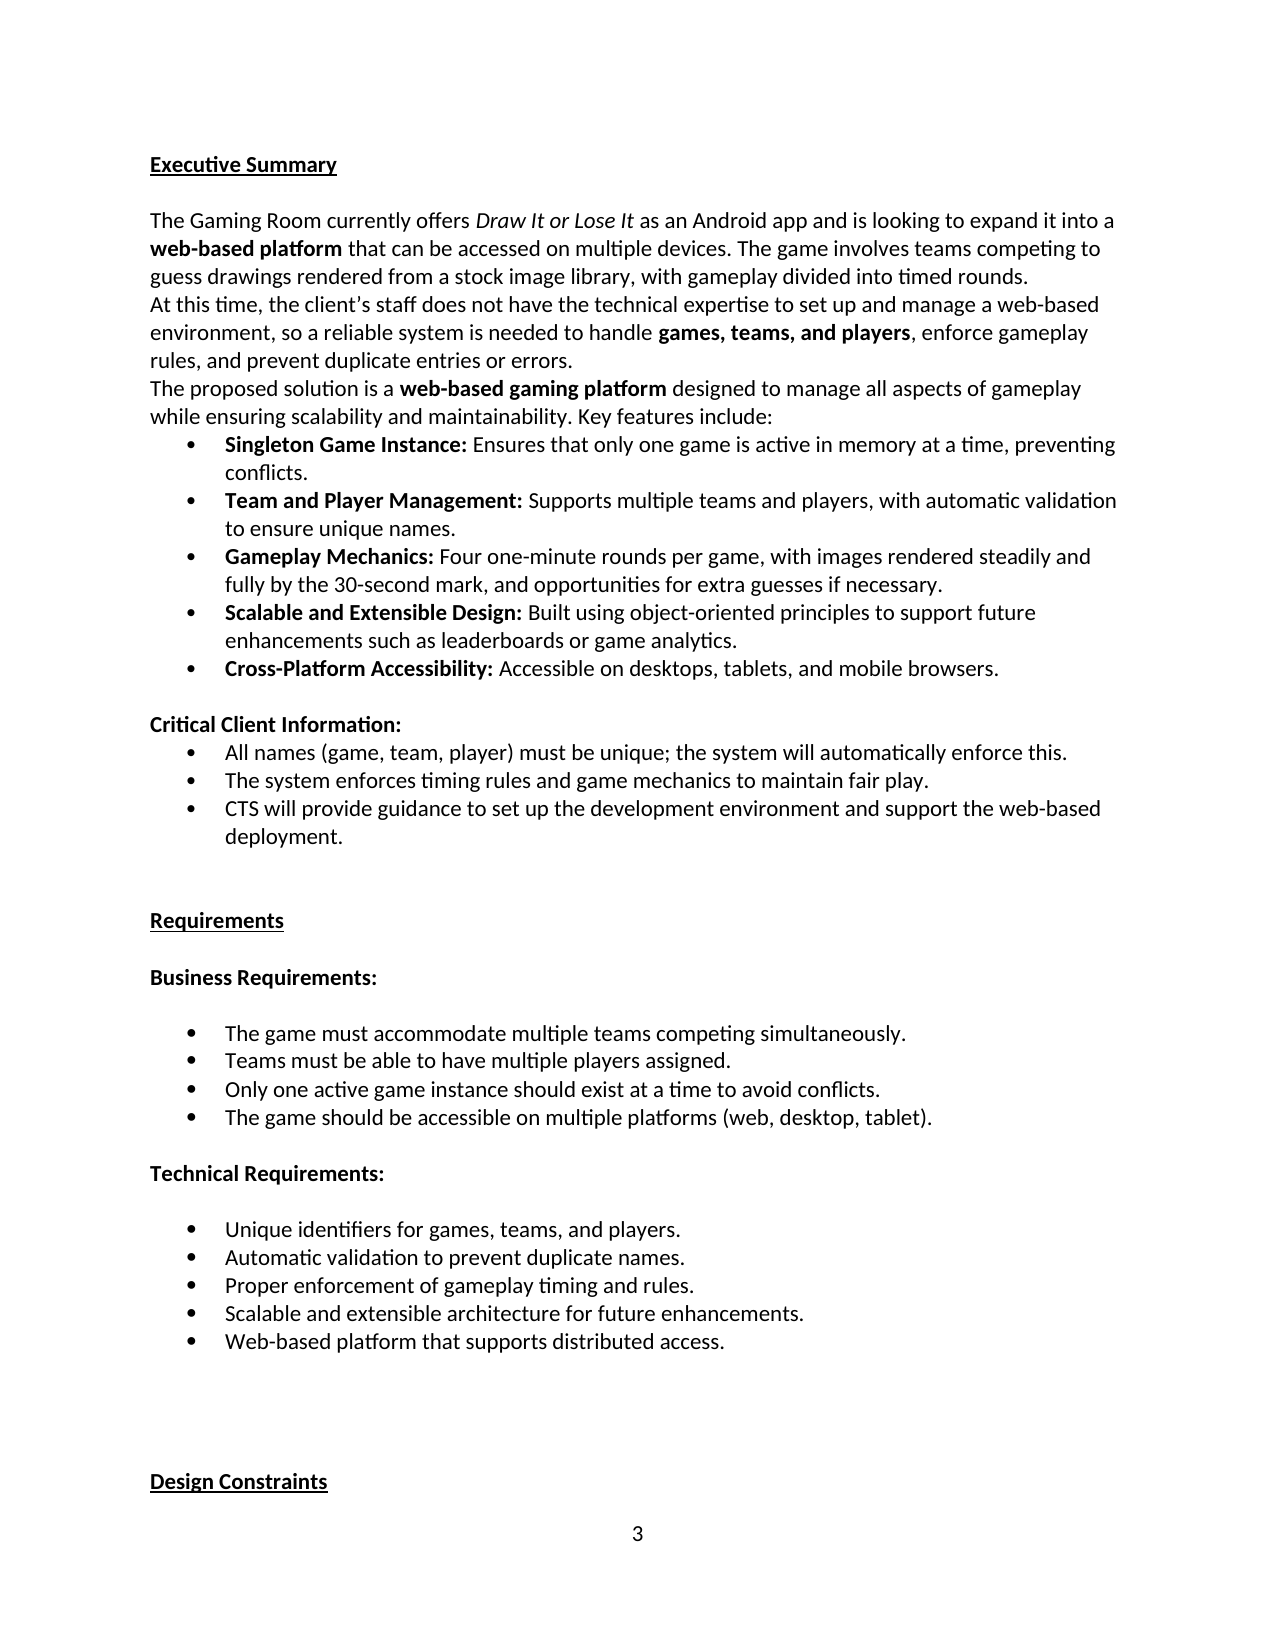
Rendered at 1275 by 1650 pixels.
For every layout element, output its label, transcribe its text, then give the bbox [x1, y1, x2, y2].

list Team and Player Management: Supports multiple teams and players, with automatic validation to ensure unique names. [187, 486, 1125, 542]
list Automatic validation to prevent duplicate names. [187, 1243, 1125, 1271]
text Technical Requirements: [150, 1159, 1125, 1187]
text Critical Client Information: [150, 710, 1125, 738]
list CTS will provide guidance to set up the development environment and support the web-based deployment. [187, 794, 1125, 851]
list The game should be accessible on multiple platforms (web, desktop, tablet). [187, 1103, 1125, 1131]
list The game must accommodate multiple teams competing simultaneously. [187, 1019, 1125, 1047]
list Proper enforcement of gameplay timing and rules. [187, 1271, 1125, 1299]
subtitle Design Constraints [150, 1467, 1125, 1495]
list Gameplay Mechanics: Four one-minute rounds per game, with images rendered steadily and fully by the 30-second mark, and opportunities for extra guesses if necessary. [187, 542, 1125, 598]
subtitle Executive Summary [150, 150, 1125, 178]
subtitle Requirements [150, 907, 1125, 934]
list Scalable and extensible architecture for future enhancements. [187, 1299, 1125, 1327]
list Only one active game instance should exist at a time to avoid conflicts. [187, 1075, 1125, 1103]
text At this time, the client’s staff does not have the technical expertise to set up and manage a web-based environment, so a reliable system is needed to handle games, teams, and players, enforce gameplay rules, and prevent duplicate entries or errors. [150, 290, 1125, 374]
text Business Requirements: [150, 963, 1125, 991]
list Scalable and Extensible Design: Built using object-oriented principles to support future enhancements such as leaderboards or game analytics. [187, 598, 1125, 654]
list The system enforces timing rules and game mechanics to maintain fair play. [187, 766, 1125, 794]
list Unique identifiers for games, teams, and players. [187, 1215, 1125, 1243]
list All names (game, team, player) must be unique; the system will automatically enforce this. [187, 738, 1125, 766]
text The proposed solution is a web-based gaming platform designed to manage all aspects of gameplay while ensuring scalability and maintainability. Key features include: [150, 374, 1125, 430]
list Cross-Platform Accessibility: Accessible on desktops, tablets, and mobile browsers. [187, 654, 1125, 682]
list Teams must be able to have multiple players assigned. [187, 1047, 1125, 1075]
list Singleton Game Instance: Ensures that only one game is active in memory at a time, preventing conflicts. [187, 430, 1125, 486]
list Web-based platform that supports distributed access. [187, 1327, 1125, 1355]
text The Gaming Room currently offers Draw It or Lose It as an Android app and is looking to expand it into a web-based platform that can be accessed on multiple devices. The game involves teams competing to guess drawings rendered from a stock image library, with gameplay divided into timed rounds. [150, 206, 1125, 290]
